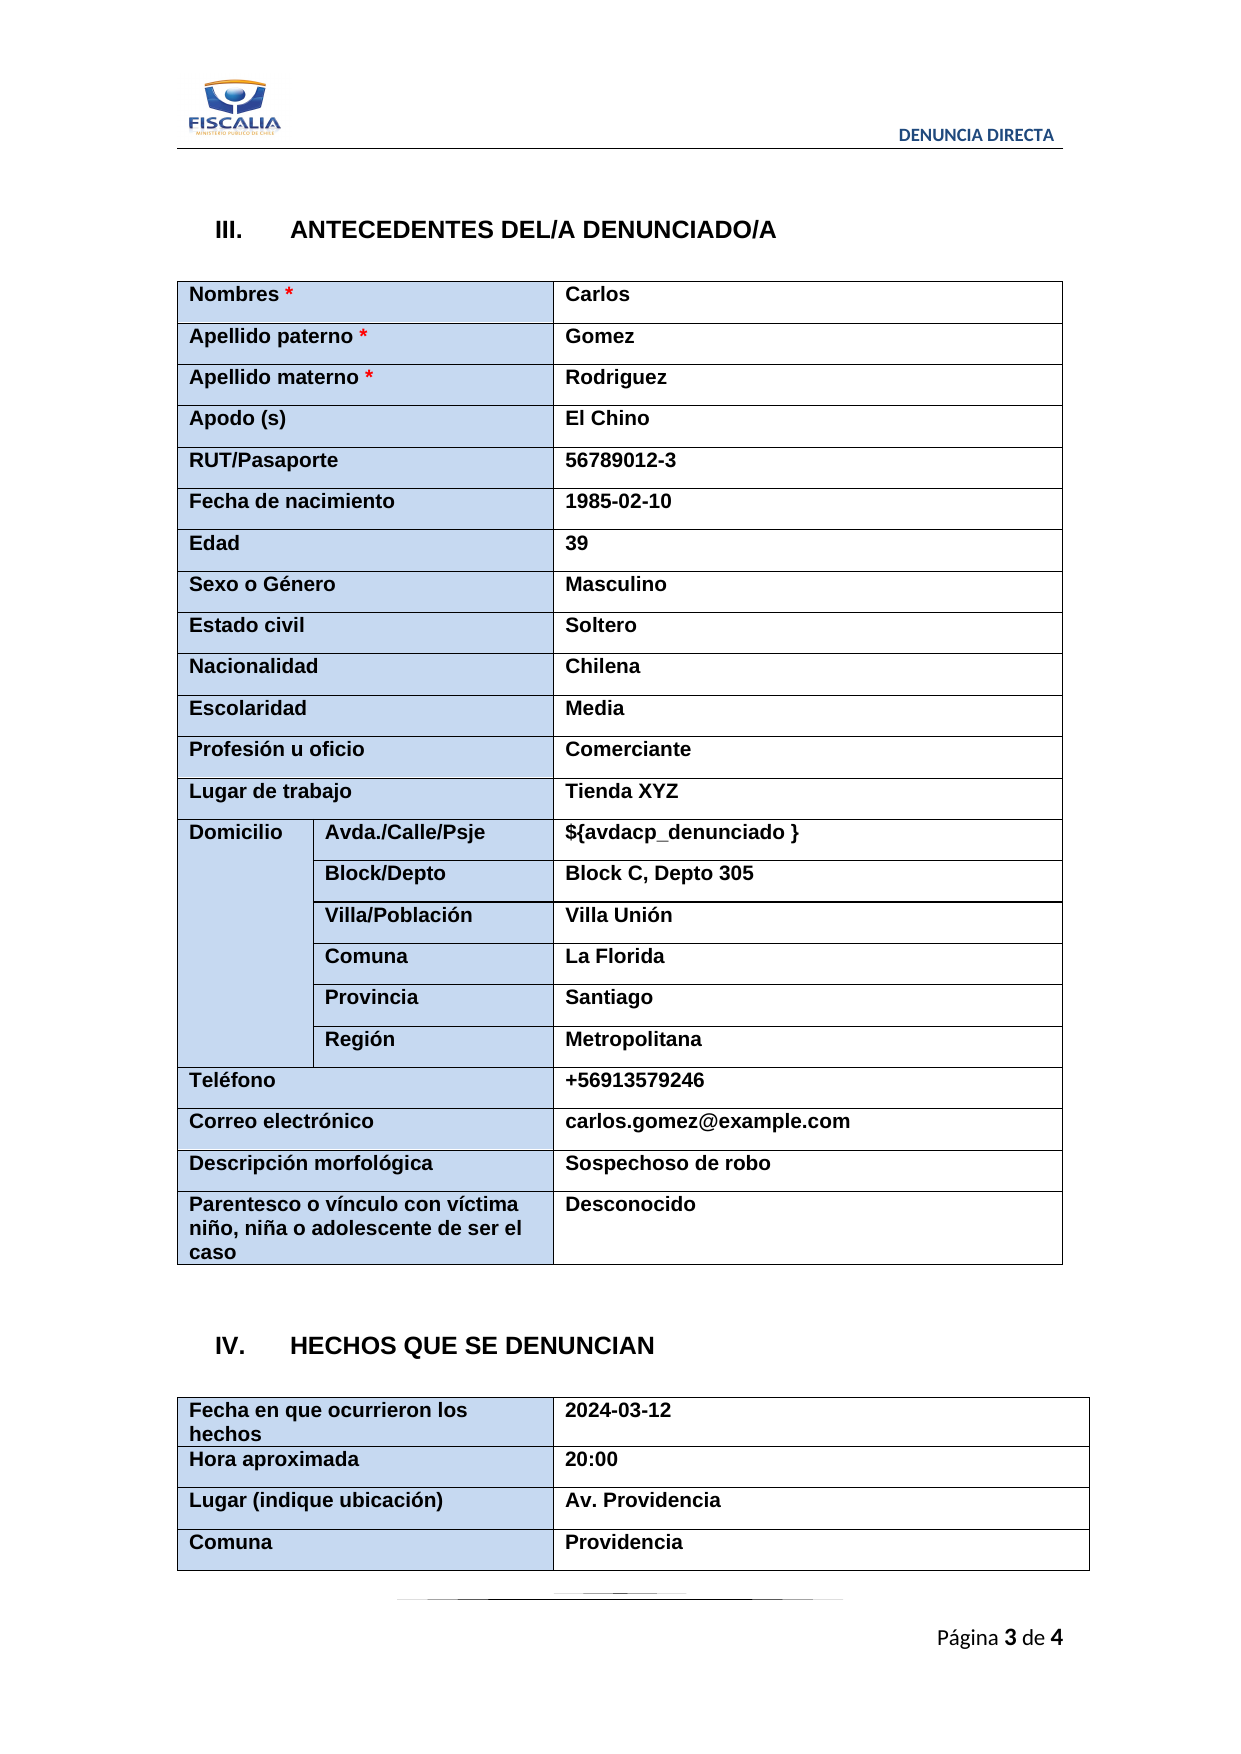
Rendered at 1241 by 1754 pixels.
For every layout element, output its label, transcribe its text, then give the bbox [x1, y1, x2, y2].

table_cell Domicilio [178, 820, 313, 1067]
table_cell Metropolitana [554, 1027, 1062, 1067]
picture [177, 73, 293, 142]
table_cell Profesión u oficio [178, 737, 553, 777]
table_cell Nacionalidad [178, 654, 553, 695]
table_cell carlos.gomez@example.com [554, 1109, 1062, 1149]
table_cell Comerciante [554, 737, 1062, 777]
table_header 2024-03-12 [554, 1398, 1089, 1446]
table_cell Apellido paterno * [178, 324, 553, 364]
table_cell Teléfono [178, 1068, 553, 1108]
table_cell Tienda XYZ [554, 779, 1062, 819]
table_cell Lugar de trabajo [178, 779, 553, 819]
table_cell 56789012-3 [554, 448, 1062, 488]
table_cell Rodriguez [554, 365, 1062, 405]
list ANTECEDENTES DEL/A DENUNCIADO/A [215, 215, 1063, 244]
table_cell Villa Unión [554, 903, 1062, 943]
table_cell Av. Providencia [554, 1488, 1089, 1529]
table_cell Fecha de nacimiento [178, 489, 553, 529]
table_cell Lugar (indique ubicación) [178, 1488, 553, 1529]
table_cell Región [314, 1027, 553, 1067]
table_cell Block C, Depto 305 [554, 861, 1062, 901]
table_header Nombres * [178, 282, 553, 322]
table_cell Apellido materno * [178, 365, 553, 405]
table_cell Apodo (s) [178, 406, 553, 447]
table_cell El Chino [554, 406, 1062, 447]
table_cell Descripción morfológica [178, 1151, 553, 1191]
table_cell RUT/Pasaporte [178, 448, 553, 488]
table_cell Soltero [554, 613, 1062, 653]
table_cell 39 [554, 530, 1062, 571]
table_cell Providencia [554, 1530, 1089, 1570]
table_cell Avda./Calle/Psje [314, 820, 553, 860]
table_header Carlos [554, 282, 1062, 322]
table_cell Estado civil [178, 613, 553, 653]
table_cell Sospechoso de robo [554, 1151, 1062, 1191]
table_cell ${avdacp_denunciado } [554, 820, 1062, 860]
table_cell Comuna [178, 1530, 553, 1570]
table_cell Sexo o Género [178, 572, 553, 612]
table_cell 20:00 [554, 1447, 1089, 1487]
table_cell Desconocido [554, 1192, 1062, 1264]
table_cell Media [554, 696, 1062, 736]
table_cell Provincia [314, 985, 553, 1026]
table_cell 1985-02-10 [554, 489, 1062, 529]
table_cell Gomez [554, 324, 1062, 364]
table_cell Masculino [554, 572, 1062, 612]
table_cell Escolaridad [178, 696, 553, 736]
list HECHOS QUE SE DENUNCIAN [215, 1331, 1063, 1360]
table_cell Block/Depto [314, 861, 553, 901]
table_header Fecha en que ocurrieron los hechos [178, 1398, 553, 1446]
table_cell +56913579246 [554, 1068, 1062, 1108]
table_cell Comuna [314, 944, 553, 984]
table_cell Edad [178, 530, 553, 571]
table_cell Correo electrónico [178, 1109, 553, 1149]
table_cell Villa/Población [314, 903, 553, 943]
table_cell La Florida [554, 944, 1062, 984]
table_cell Parentesco o vínculo con víctima niño, niña o adolescente de ser el caso [178, 1192, 553, 1264]
table_cell Hora aproximada [178, 1447, 553, 1487]
table_cell Chilena [554, 654, 1062, 695]
table_cell Santiago [554, 985, 1062, 1026]
